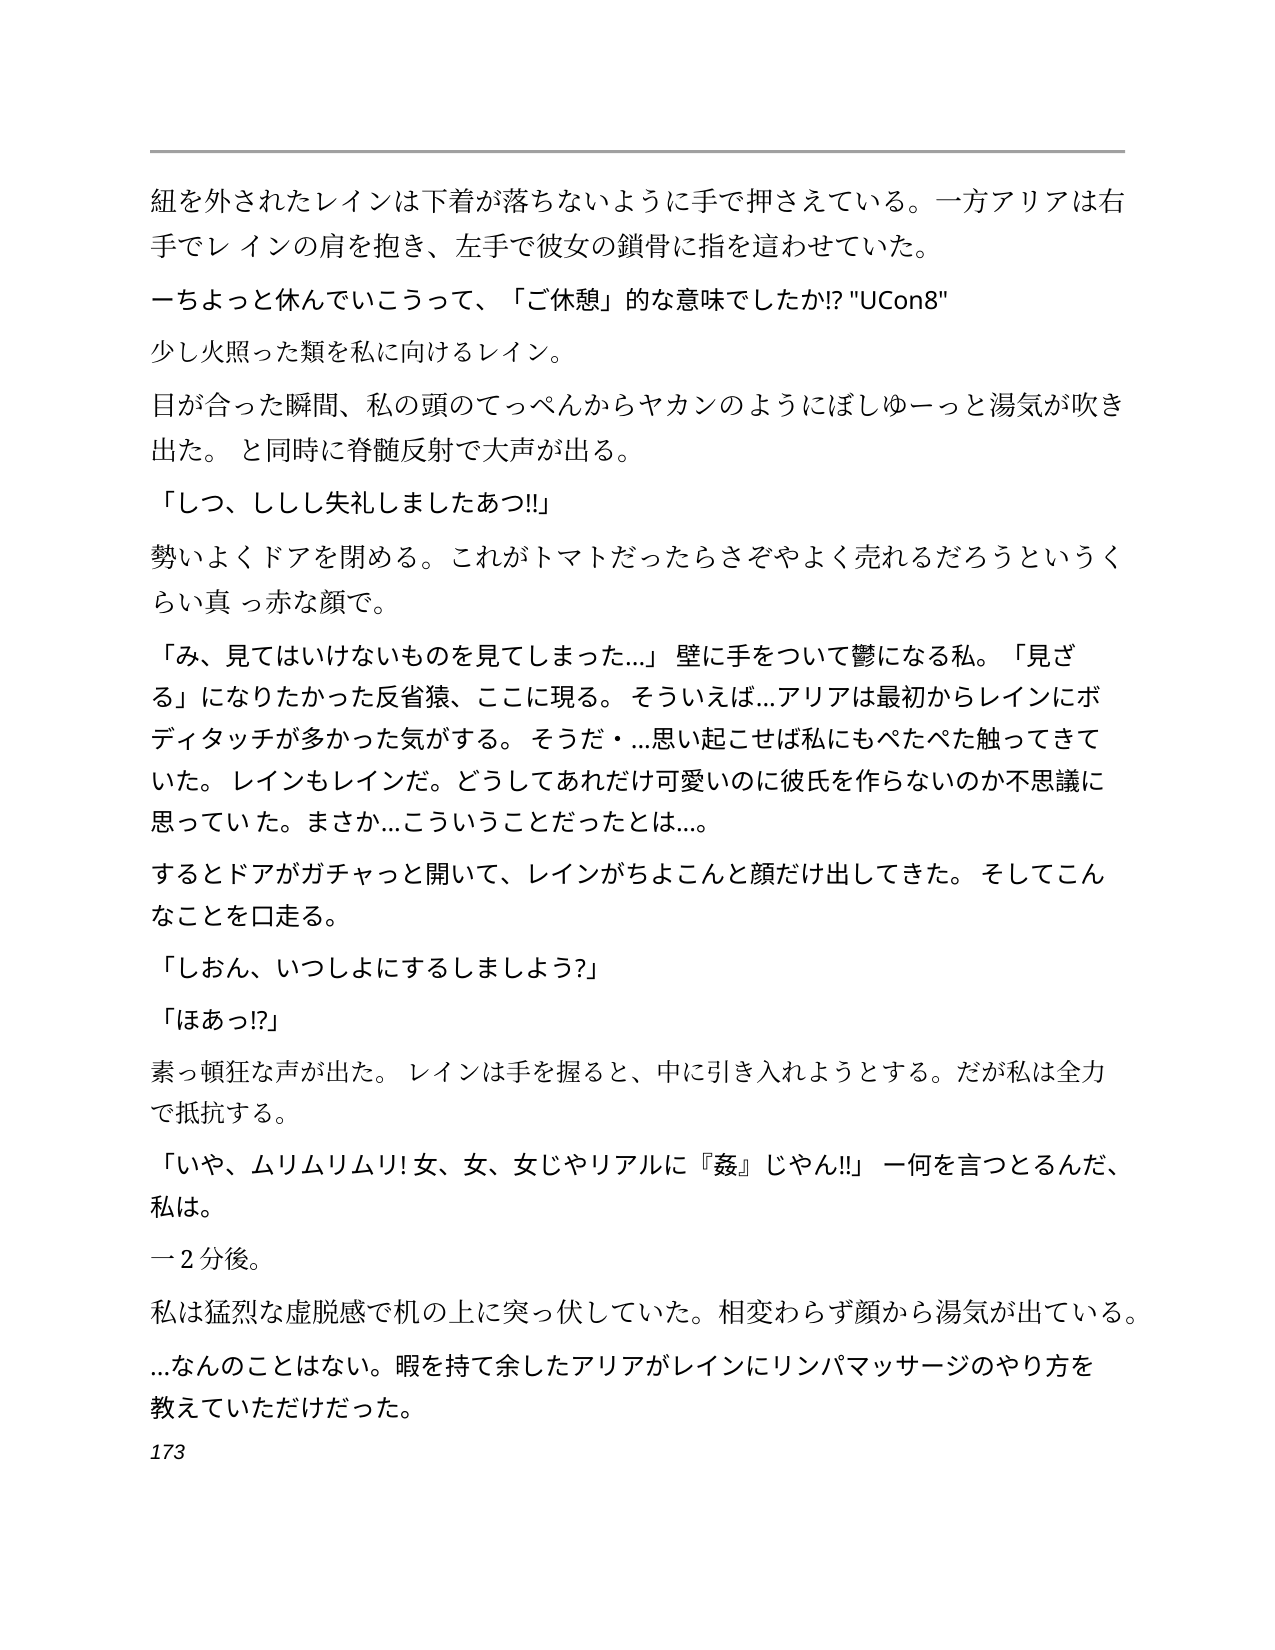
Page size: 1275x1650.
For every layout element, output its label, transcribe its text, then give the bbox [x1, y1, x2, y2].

text 「しつ、ししし失礼しましたあつ!!」 [150, 484, 1125, 520]
text 素っ頓狂な声が出た。 レインは手を握ると、中に引き入れようとする。だが私は全力で抵抗する。 [150, 1053, 1125, 1130]
text 一2分後。 [150, 1239, 1125, 1275]
text 少し火照った類を私に向けるレイン。 [150, 332, 1125, 368]
text 「いや、ムリムリムリ! 女、女、女じやリアルに『姦』じやん!!」 ー何を言つとるんだ、私は。 [150, 1146, 1125, 1223]
text 紐を外されたレインは下着が落ちないように手で押さえている。一方アリアは右手でレ インの肩を抱き、左手で彼女の鎖骨に指を這わせていた。 [150, 180, 1125, 264]
text 「ほあっ!?」 [150, 1001, 1125, 1037]
text 173 [150, 1440, 1125, 1464]
text ...なんのことはない。暇を持て余したアリアがレインにリンパマッサージのやり方を 教えていただけだった。 [150, 1346, 1125, 1424]
text 目が合った瞬間、私の頭のてっペんからヤカンのようにぼしゆーっと湯気が吹き出た。 と同時に脊髄反射で大声が出る。 [150, 384, 1125, 468]
text 私は猛烈な虚脱感で机の上に突っ伏していた。相変わらず顔から湯気が出ている。 [150, 1291, 1125, 1330]
text 「しおん、いつしよにするしましよう?」 [150, 948, 1125, 985]
text 勢いよくドアを閉める。これがトマトだったらさぞやよく売れるだろうというくらい真 っ赤な顔で。 [150, 536, 1125, 620]
text するとドアがガチャっと開いて、レインがちよこんと顔だけ出してきた。 そしてこんなことを口走る。 [150, 855, 1125, 933]
text 「み、見てはいけないものを見てしまった...」 壁に手をついて鬱になる私。「見ざる」になりたかった反省猿、ここに現る。 そういえば...アリアは最初からレインにボディタッチが多かった気がする。 そうだ・...思い起こせば私にもペたペた触ってきていた。 レインもレインだ。どうしてあれだけ可愛いのに彼氏を作らないのか不思議に思ってい た。まさか...こういうことだったとは...。 [150, 636, 1125, 839]
text ーちよっと休んでいこうって、「ご休憩」的な意味でしたか!? "UCon8" [150, 280, 1125, 316]
